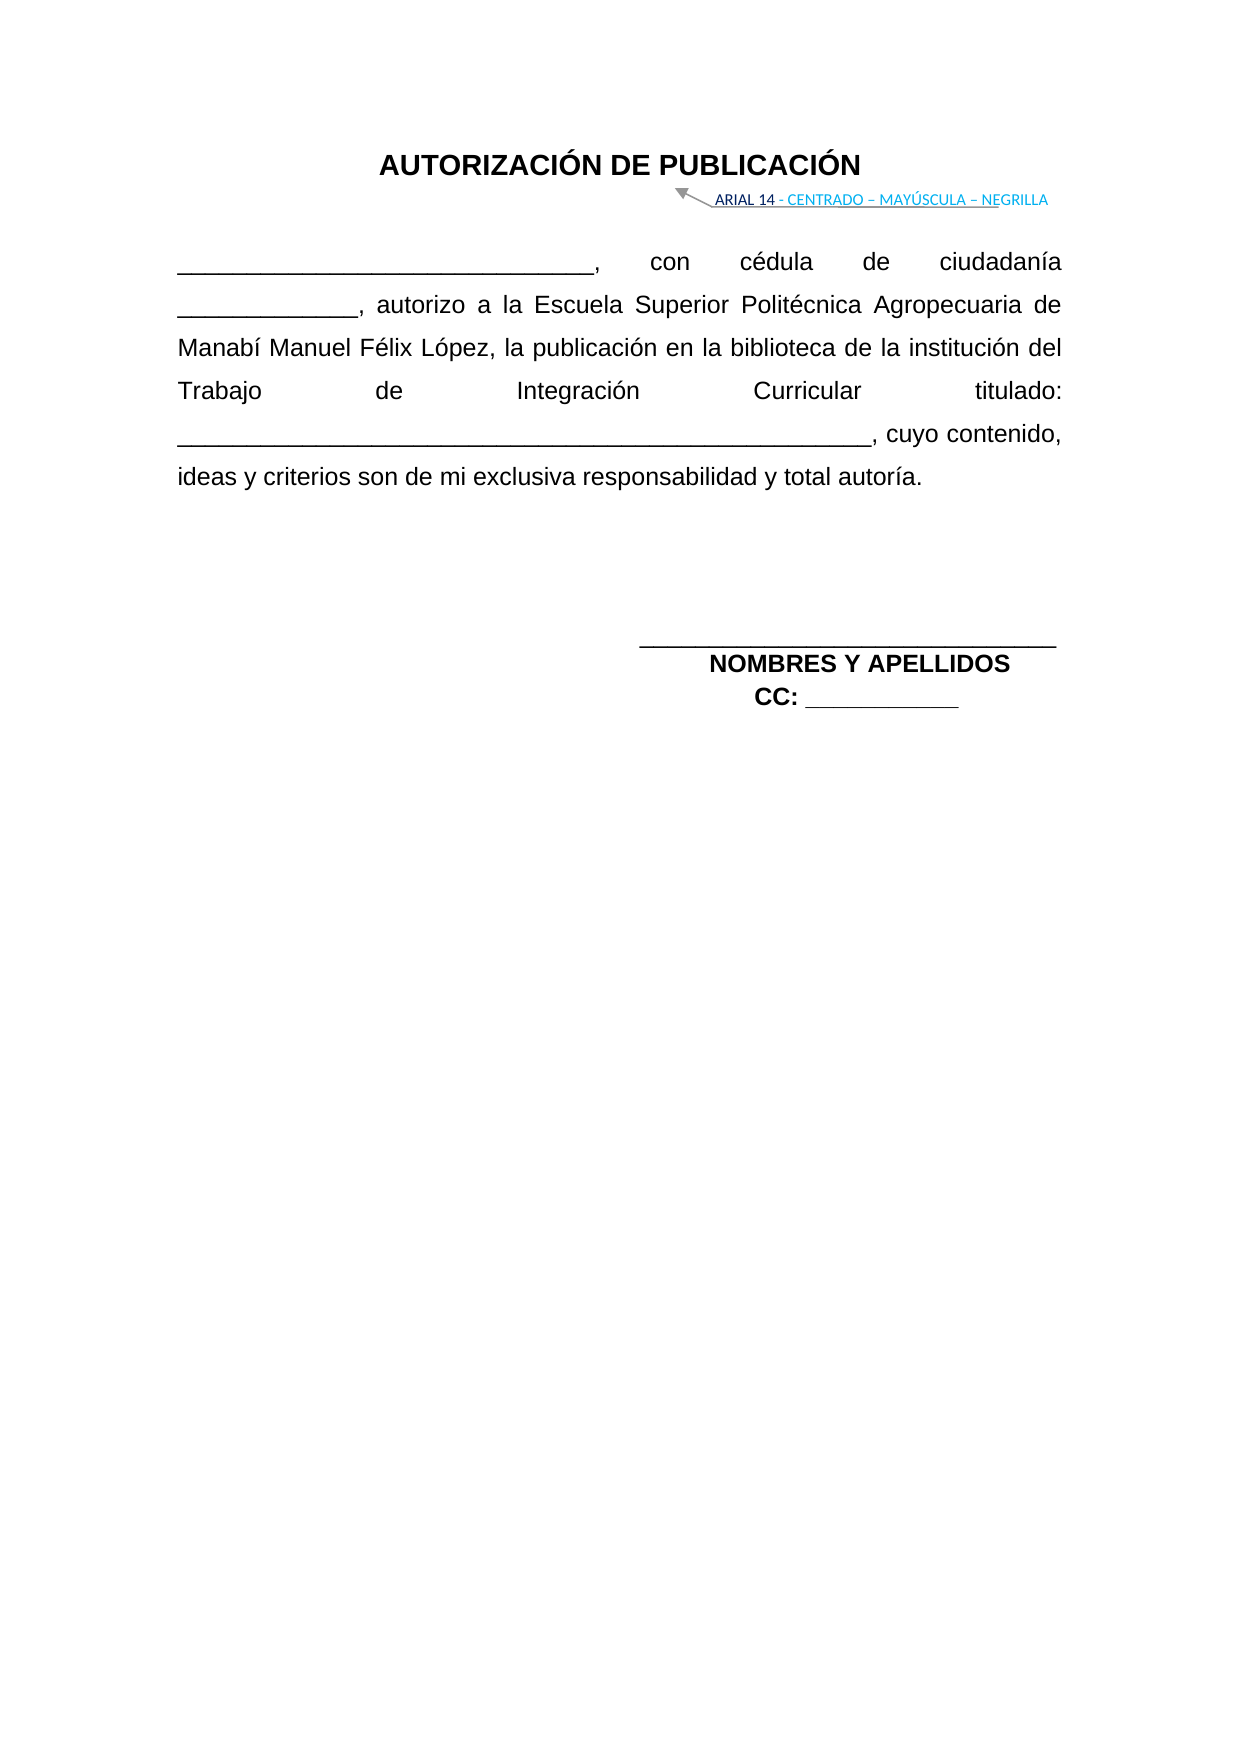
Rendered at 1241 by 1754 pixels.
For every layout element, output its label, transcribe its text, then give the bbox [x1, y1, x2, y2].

text ______________________________, con cédula de ciudadanía _____________, autorizo a la Escuela Superior Politécnica Agropecuaria de Manabí Manuel Félix López, la publicación en la biblioteca de la institución del Trabajo de Integración Curricular titulado: __________________________________________________, cuyo contenido, ideas y criterios son de mi exclusiva responsabilidad y total autoría. [177, 247, 1063, 491]
text AUTORIZACIÓN DE PUBLICACIÓN [177, 148, 1063, 181]
text NOMBRES Y APELLIDOS [650, 649, 1063, 678]
text CC: ___________ [650, 682, 1063, 711]
text ______________________________ [177, 621, 1063, 649]
